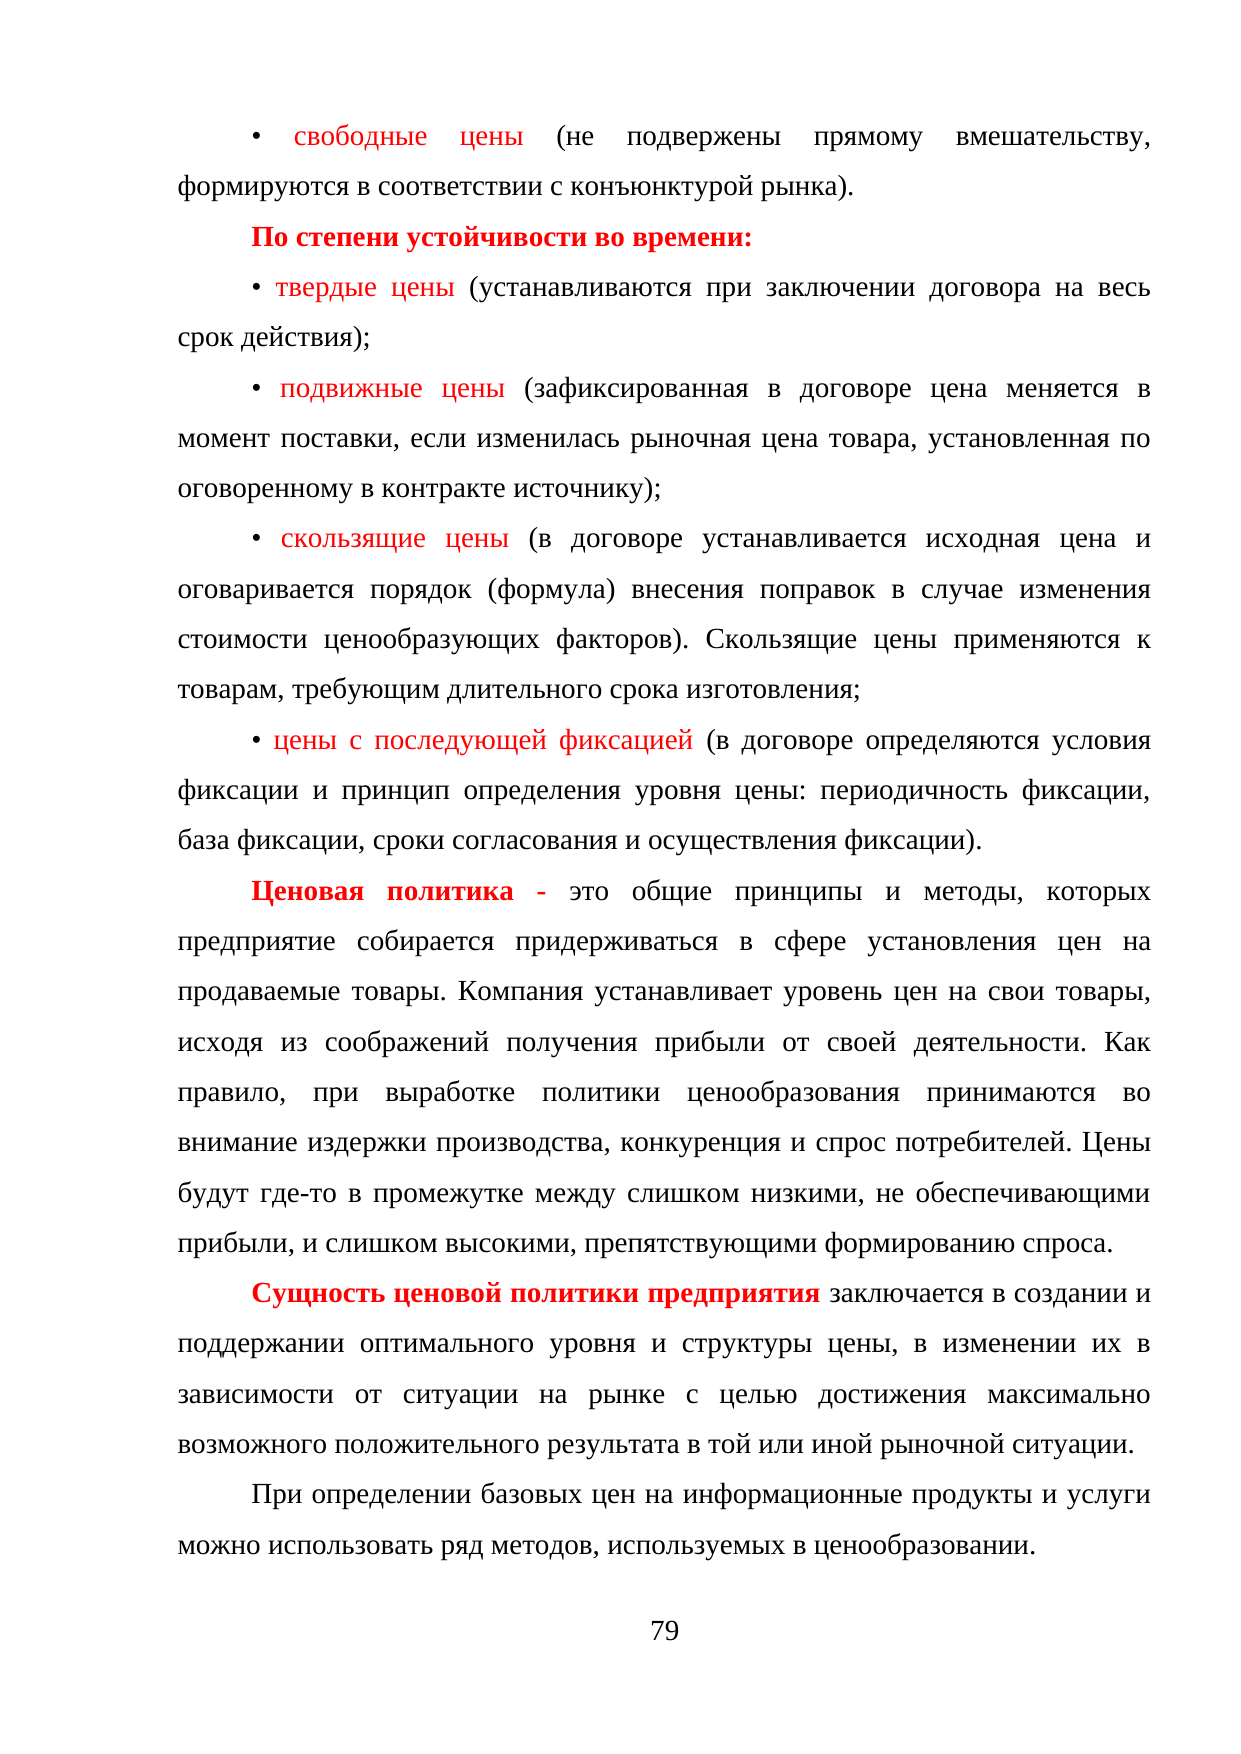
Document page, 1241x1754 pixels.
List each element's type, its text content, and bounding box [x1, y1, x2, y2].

text Ценовая политика - это общие принципы и методы, которых предприятие собирается придерживаться в сфере установления цен на продаваемые товары. Компания устанавливает уровень цен на свои товары, исходя из соображений получения прибыли от своей деятельности. Как правило, при выработке политики ценообразования принимаются во внимание издержки производства, конкуренция и спрос потребителей. Цены будут где-то в промежутке между слишком низкими, не обеспечивающими прибыли, и слишком высокими, препятствующими формированию спроса. [177, 873, 1152, 1258]
text • цены с последующей фиксацией (в договоре определяются условия фиксации и принцип определения уровня цены: периодичность фиксации, база фиксации, сроки согласования и осуществления фиксации). [177, 722, 1152, 856]
text • подвижные цены (зафиксированная в договоре цена меняется в момент поставки, если изменилась рыночная цена товара, установленная по оговоренному в контракте источнику); [177, 370, 1152, 504]
text • скользящие цены (в договоре устанавливается исходная цена и оговаривается порядок (формула) внесения поправок в случае изменения стоимости ценообразующих факторов). Скользящие цены применяются к товарам, требующим длительного срока изготовления; [177, 521, 1152, 705]
text Сущность ценовой политики предприятия заключается в создании и поддержании оптимального уровня и структуры цены, в изменении их в зависимости от ситуации на рынке с целью достижения максимально возможного положительного результата в той или иной рыночной ситуации. [177, 1275, 1152, 1460]
text • твердые цены (устанавливаются при заключении договора на весь срок действия); [177, 269, 1152, 353]
text По степени устойчивости во времени: [177, 219, 1152, 252]
text При определении базовых цен на информационные продукты и услуги можно использовать ряд методов, используемых в ценообразовании. [177, 1477, 1152, 1560]
text • свободные цены (не подвержены прямому вмешательству, формируются в соответствии с конъюнктурой рынка). [177, 118, 1152, 202]
